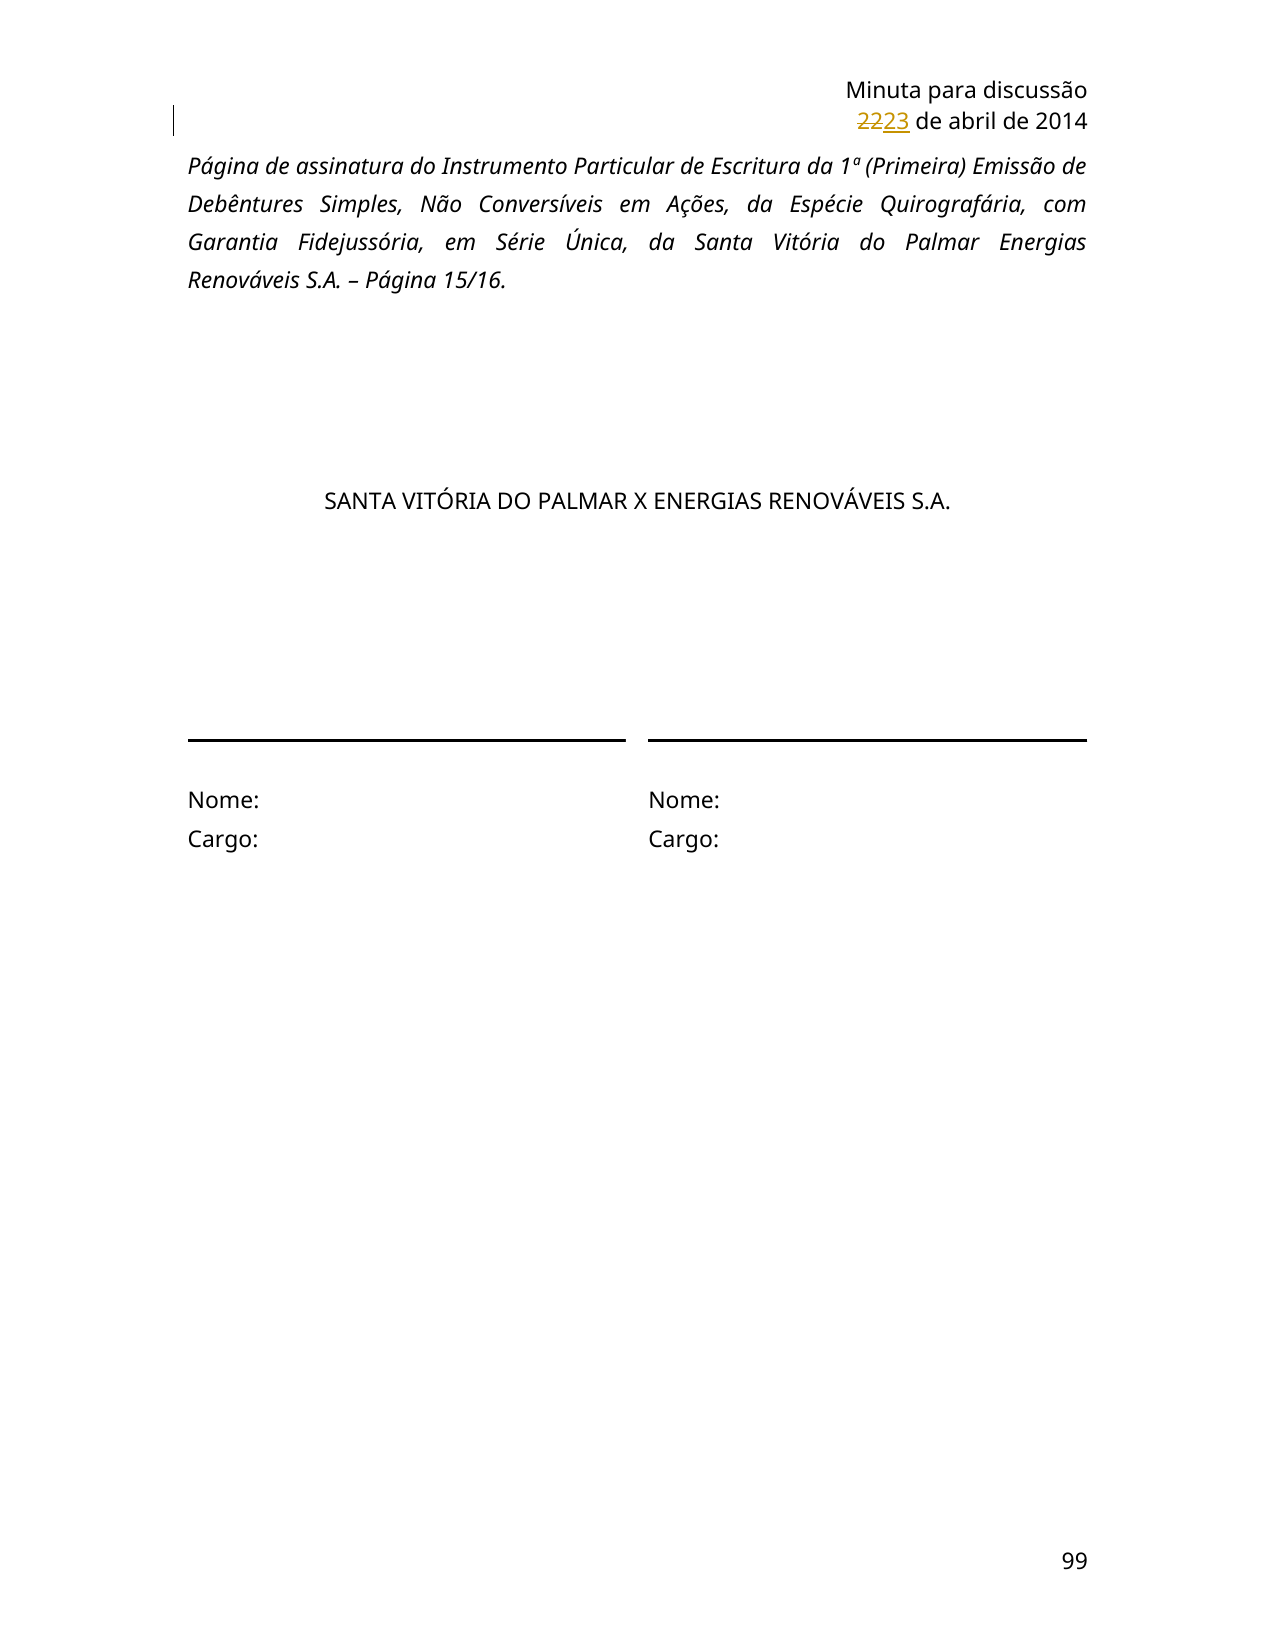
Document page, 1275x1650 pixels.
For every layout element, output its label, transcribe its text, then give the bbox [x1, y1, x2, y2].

table_header Nome: Cargo: [176, 706, 637, 895]
text SANTA VITÓRIA DO PALMAR X ENERGIAS RENOVÁVEIS S.A. [187, 485, 1087, 516]
text Página de assinatura do Instrumento Particular de Escritura da 1ª (Primeira) Emissão de Debêntures Simples, Não Conversíveis em Ações, da Espécie Quirografária, com Garantia Fidejussória, em Série Única, da Santa Vitória do Palmar Energias Renováveis S.A. – Página 15/16. [187, 150, 1087, 296]
table_header Nome: Cargo: [637, 706, 1099, 895]
